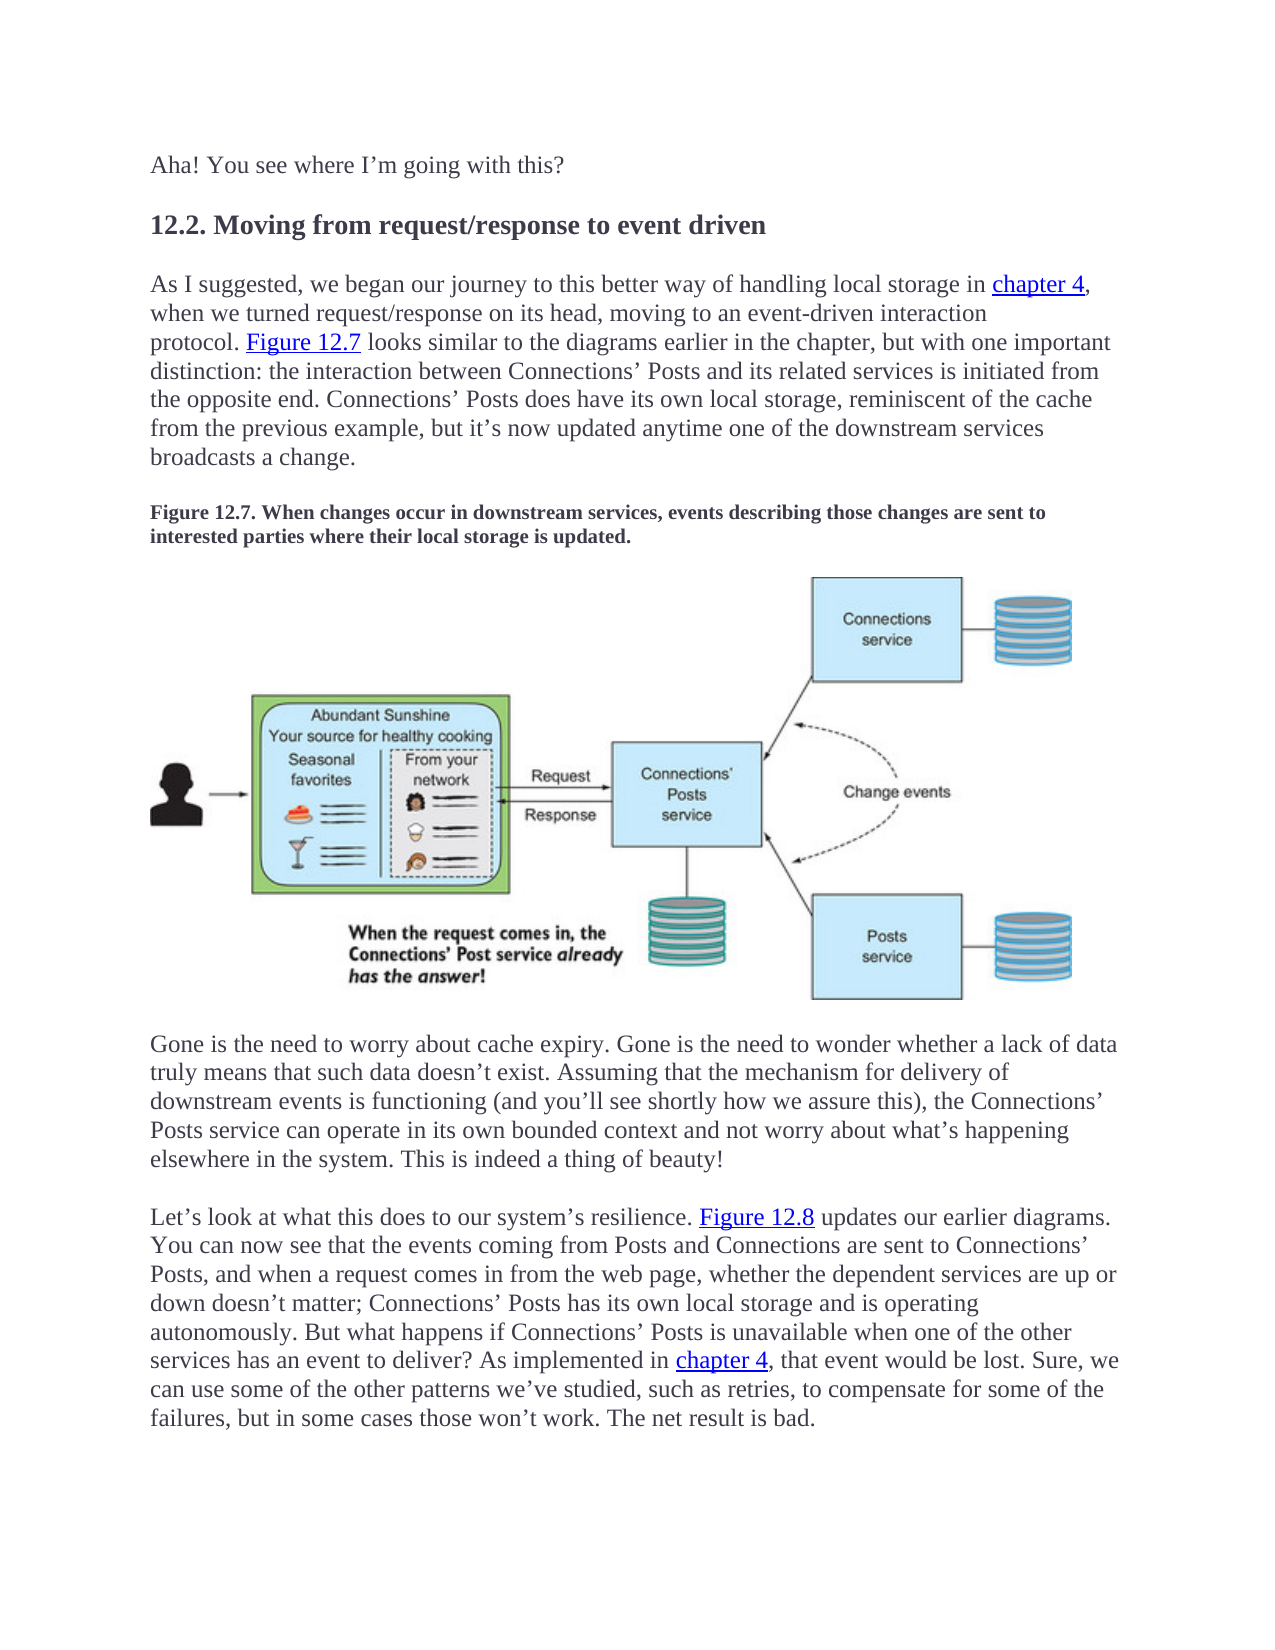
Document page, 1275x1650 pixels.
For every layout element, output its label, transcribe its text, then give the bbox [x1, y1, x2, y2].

text Aha! You see where I’m going with this? [150, 150, 1125, 179]
picture [150, 577, 1072, 1000]
text 12.2. Moving from request/response to event driven [150, 208, 1125, 240]
text Gone is the need to worry about cache expiry. Gone is the need to wonder whether a lack of data truly means that such data doesn’t exist. Assuming that the mechanism for delivery of downstream events is functioning (and you’ll see shortly how we assure this), the Connections’ Posts service can operate in its own bounded context and not worry about what’s happening elsewhere in the system. This is indeed a thing of beauty! [150, 1029, 1125, 1172]
text Let’s look at what this does to our system’s resilience. Figure 12.8 updates our earlier diagrams. You can now see that the events coming from Posts and Connections are sent to Connections’ Posts, and when a request comes in from the web page, whether the dependent services are up or down doesn’t matter; Connections’ Posts has its own local storage and is operating autonomously. But what happens if Connections’ Posts is unavailable when one of the other services has an event to deliver? As implemented in chapter 4, that event would be lost. Sure, we can use some of the other patterns we’ve studied, such as retries, to compensate for some of the failures, but in some cases those won’t work. The net result is bad. [150, 1202, 1125, 1432]
text As I suggested, we began our journey to this better way of handling local storage in chapter 4, when we turned request/response on its head, moving to an event-driven interaction protocol. Figure 12.7 looks similar to the diagrams earlier in the chapter, but with one important distinction: the interaction between Connections’ Posts and its related services is initiated from the opposite end. Connections’ Posts does have its own local storage, reminiscent of the cache from the previous example, but it’s now updated anytime one of the downstream services broadcasts a change. [150, 269, 1125, 471]
text Figure 12.7. When changes occur in downstream services, events describing those changes are sent to interested parties where their local storage is updated. [150, 500, 1125, 548]
